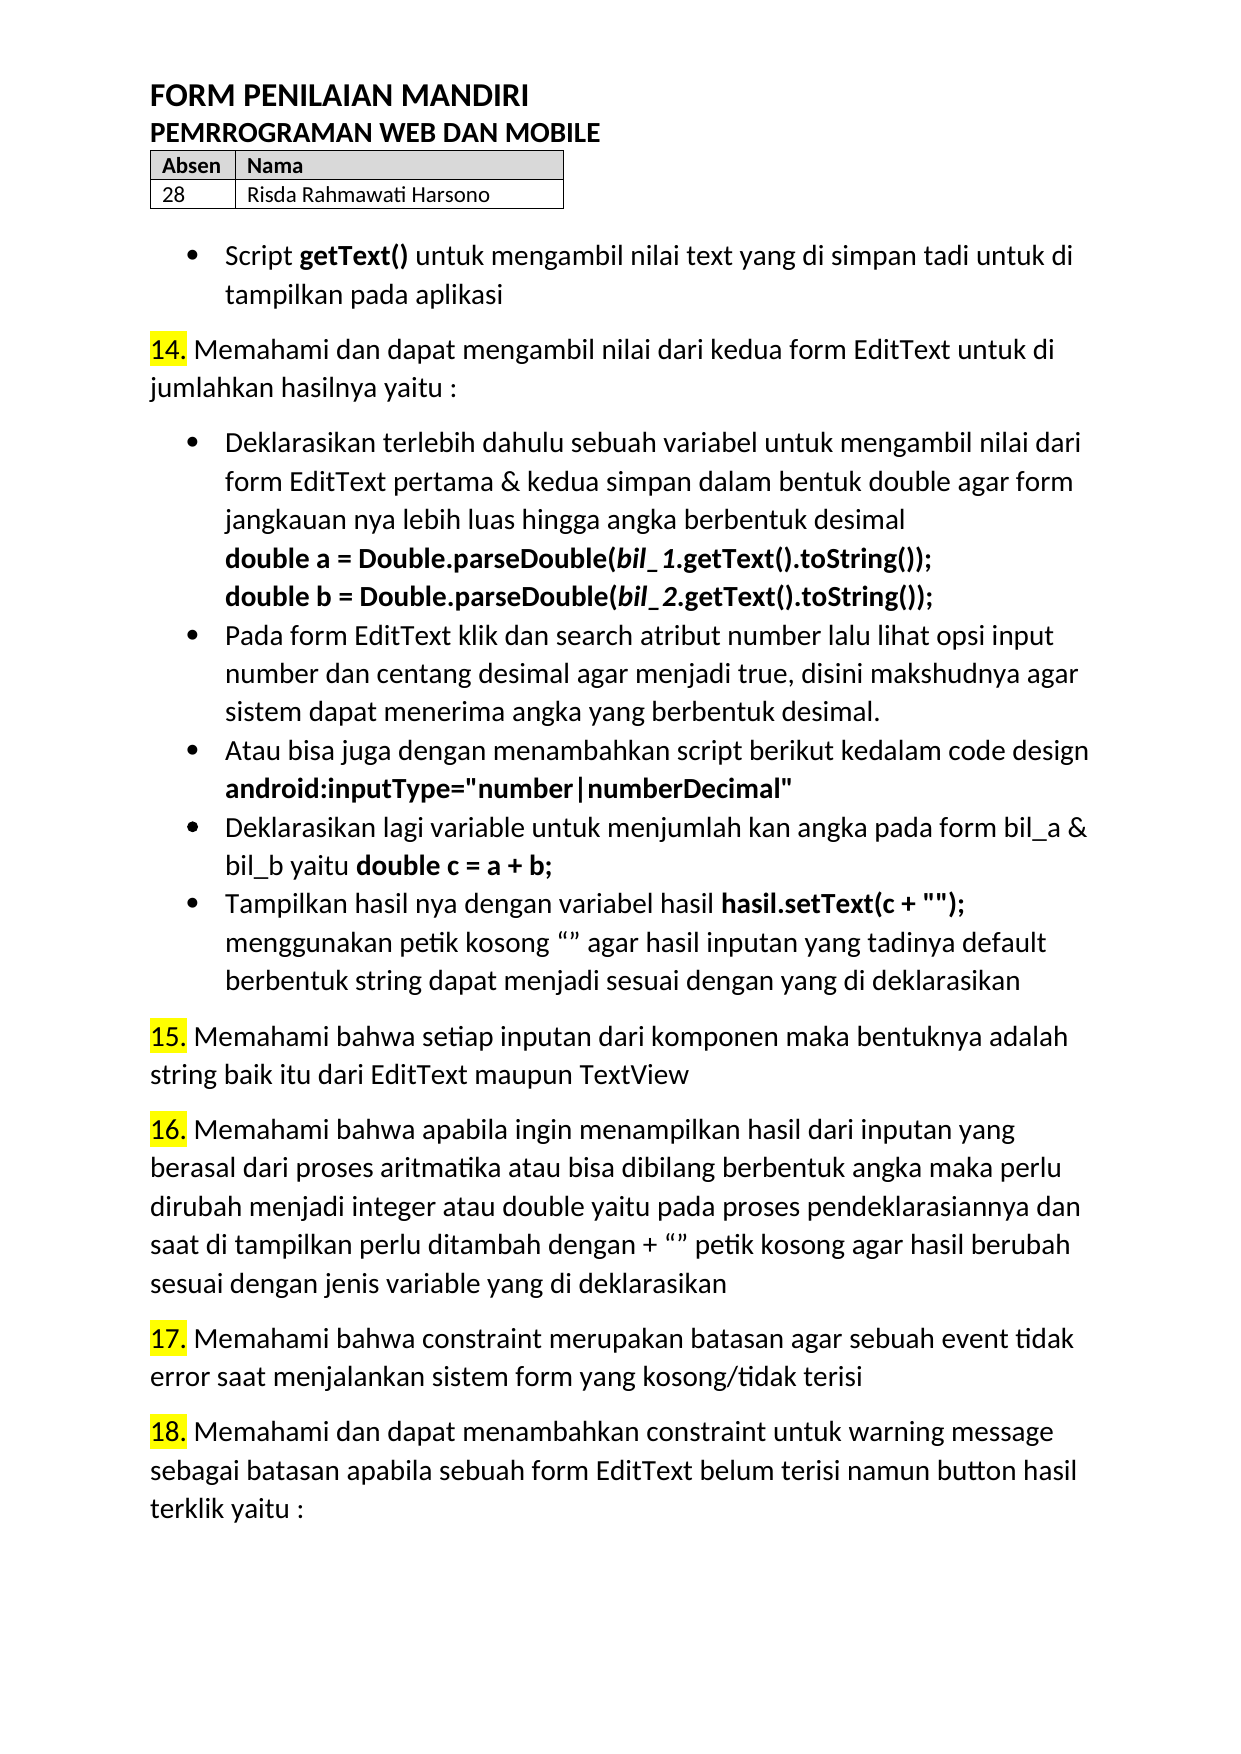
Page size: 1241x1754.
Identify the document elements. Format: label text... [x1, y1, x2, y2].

list Tampilkan hasil nya dengan variabel hasil hasil.setText(c + ""); menggunakan petik kosong “” agar hasil inputan yang tadinya default berbentuk string dapat menjadi sesuai dengan yang di deklarasikan [187, 886, 1090, 998]
text 15. Memahami bahwa setiap inputan dari komponen maka bentuknya adalah string baik itu dari EditText maupun TextView [150, 1018, 1090, 1092]
list Deklarasikan lagi variable untuk menjumlah kan angka pada form bil_a & bil_b yaitu double c = a + b; [187, 809, 1090, 883]
list Pada form EditText klik dan search atribut number lalu lihat opsi input number dan centang desimal agar menjadi true, disini makshudnya agar sistem dapat menerima angka yang berbentuk desimal. [187, 617, 1090, 729]
text 16. Memahami bahwa apabila ingin menampilkan hasil dari inputan yang berasal dari proses aritmatika atau bisa dibilang berbentuk angka maka perlu dirubah menjadi integer atau double yaitu pada proses pendeklarasiannya dan saat di tampilkan perlu ditambah dengan + “” petik kosong agar hasil berubah sesuai dengan jenis variable yang di deklarasikan [150, 1111, 1090, 1301]
text 18. Memahami dan dapat menambahkan constraint untuk warning message sebagai batasan apabila sebuah form EditText belum terisi namun button hasil terklik yaitu : [150, 1413, 1090, 1526]
text 14. Memahami dan dapat mengambil nilai dari kedua form EditText untuk di jumlahkan hasilnya yaitu : [150, 331, 1090, 405]
list Atau bisa juga dengan menambahkan script berikut kedalam code design android:inputType="number|numberDecimal" [187, 732, 1090, 806]
text 17. Memahami bahwa constraint merupakan batasan agar sebuah event tidak error saat menjalankan sistem form yang kosong/tidak terisi [150, 1320, 1090, 1394]
list Deklarasikan terlebih dahulu sebuah variabel untuk mengambil nilai dari form EditText pertama & kedua simpan dalam bentuk double agar form jangkauan nya lebih luas hingga angka berbentuk desimal [187, 424, 1090, 537]
list double a = Double.parseDouble(bil_1.getText().toString()); [225, 540, 1090, 575]
list double b = Double.parseDouble(bil_2.getText().toString()); [225, 578, 1090, 614]
list Script getText() untuk mengambil nilai text yang di simpan tadi untuk di tampilkan pada aplikasi [187, 237, 1090, 311]
